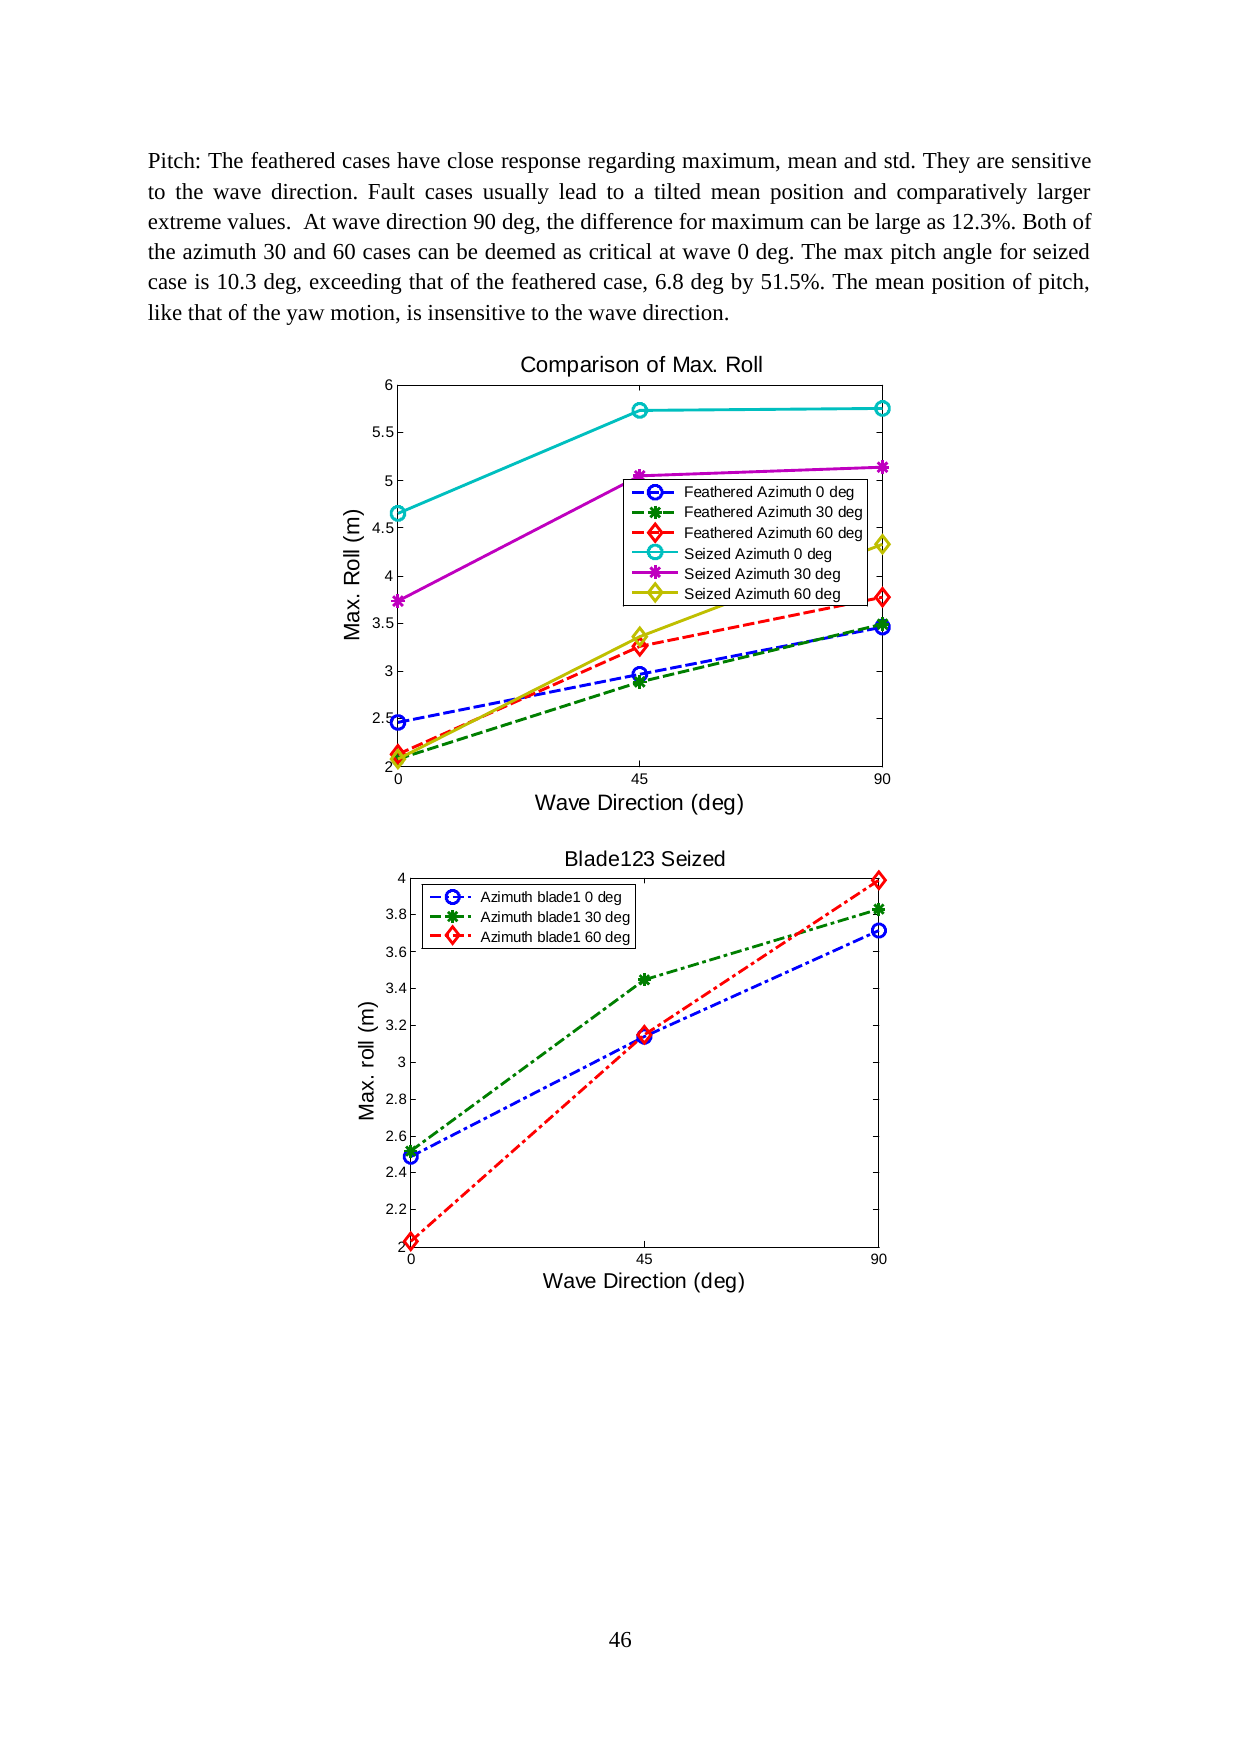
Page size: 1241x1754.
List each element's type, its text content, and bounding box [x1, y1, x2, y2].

text Pitch: The feathered cases have close response regarding maximum, mean and std. They are sensitive to the wave direction. Fault cases usually lead to a tilted mean position and comparatively larger extreme values. At wave direction 90 deg, the difference for maximum can be large as 12.3%. Both of the azimuth 30 and 60 cases can be deemed as critical at wave 0 deg. The max pitch angle for seized case is 10.3 deg, exceeding that of the feathered case, 6.8 deg by 51.5%. The mean position of pitch, like that of the yaw motion, is insensitive to the wave direction. [148, 148, 1093, 325]
